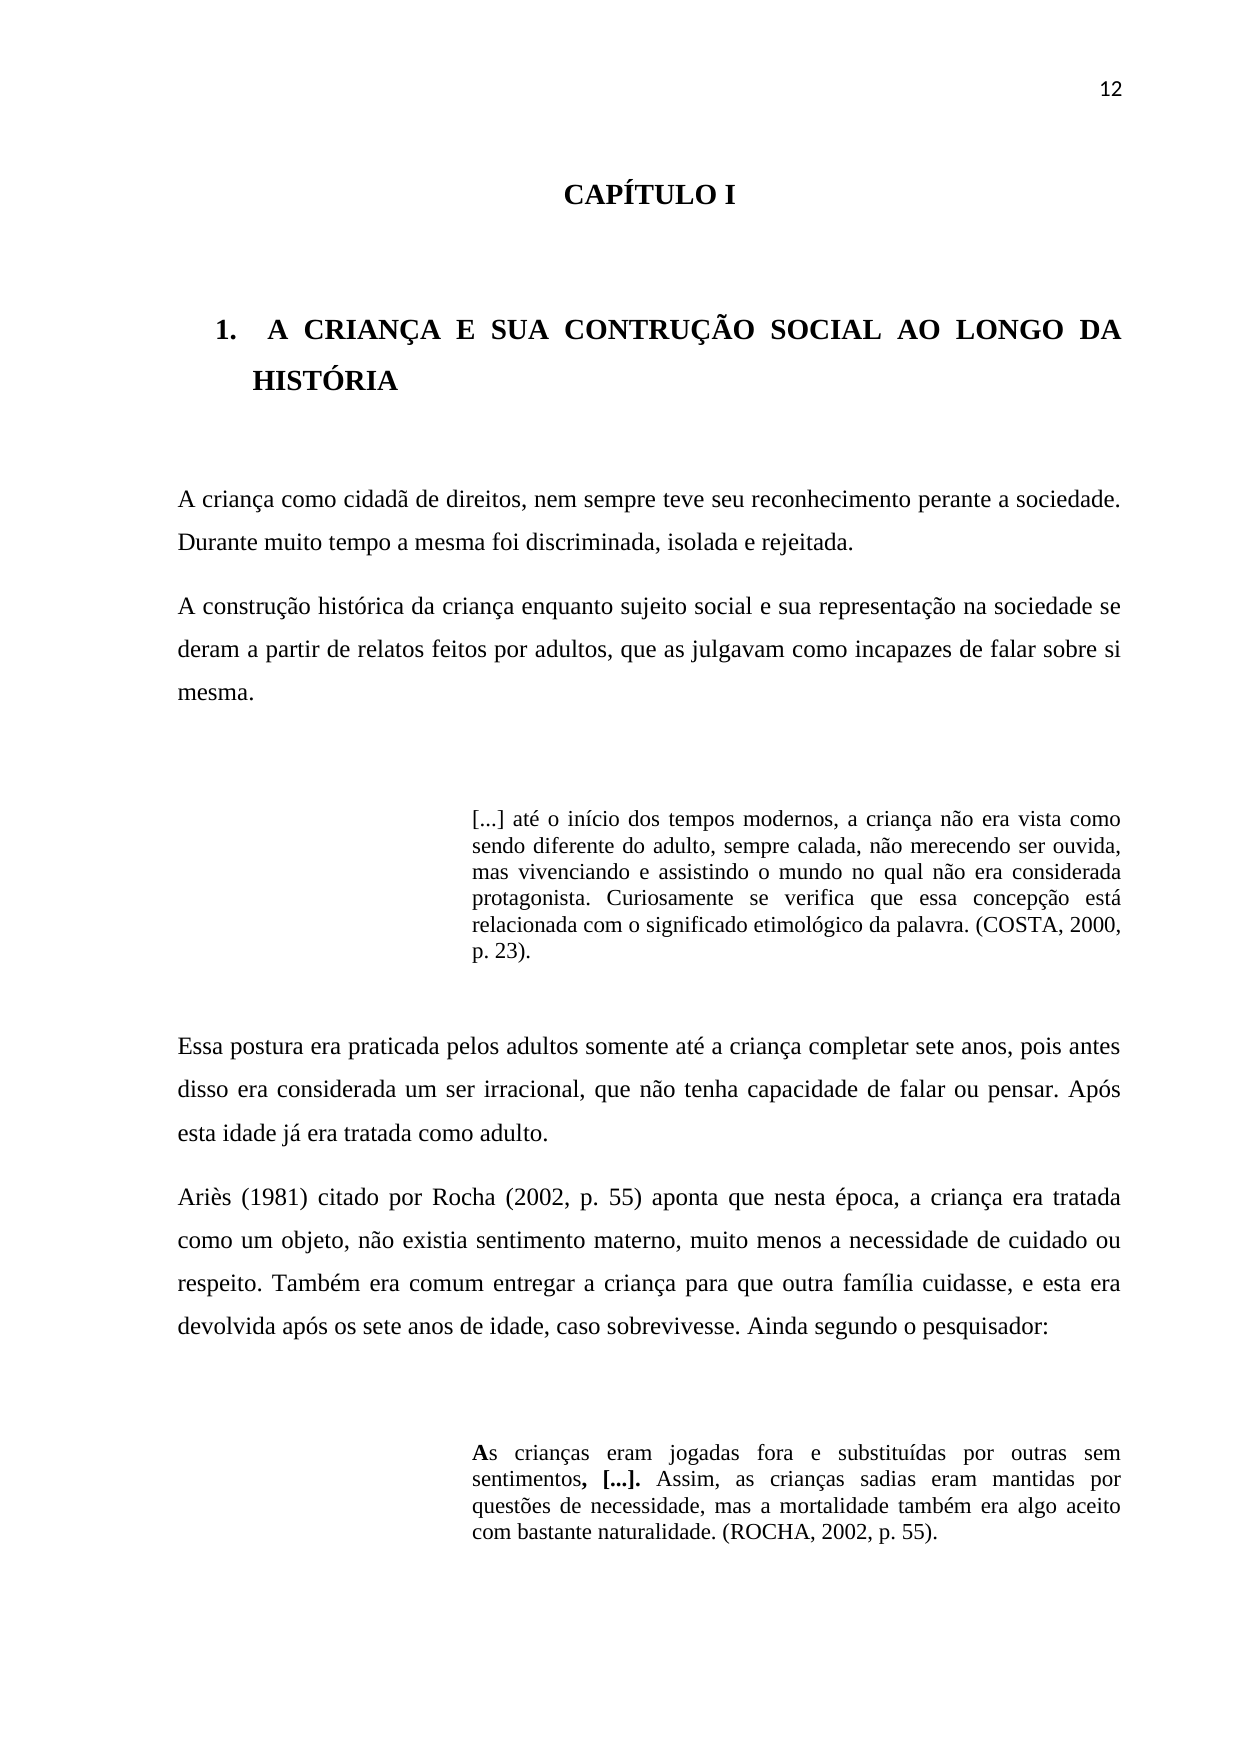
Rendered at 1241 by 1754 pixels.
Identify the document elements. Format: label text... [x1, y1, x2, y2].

text A criança como cidadã de direitos, nem sempre teve seu reconhecimento perante a sociedade. Durante muito tempo a mesma foi discriminada, isolada e rejeitada. [177, 484, 1122, 556]
text [...] até o início dos tempos modernos, a criança não era vista como sendo diferente do adulto, sempre calada, não merecendo ser ouvida, mas vivenciando e assistindo o mundo no qual não era considerada protagonista. Curiosamente se verifica que essa concepção está relacionada com o significado etimológico da palavra. (COSTA, 2000, p. 23). [472, 805, 1122, 963]
text A construção histórica da criança enquanto sujeito social e sua representação na sociedade se deram a partir de relatos feitos por adultos, que as julgavam como incapazes de falar sobre si mesma. [177, 591, 1122, 706]
text As crianças eram jogadas fora e substituídas por outras sem sentimentos, [...]. Assim, as crianças sadias eram mantidas por questões de necessidade, mas a mortalidade também era algo aceito com bastante naturalidade. (ROCHA, 2002, p. 55). [472, 1439, 1122, 1544]
text CAPÍTULO I [177, 177, 1122, 211]
text Essa postura era praticada pelos adultos somente até a criança completar sete anos, pois antes disso era considerada um ser irracional, que não tenha capacidade de falar ou pensar. Após esta idade já era tratada como adulto. [177, 1031, 1122, 1146]
list A CRIANÇA E SUA CONTRUÇÃO SOCIAL AO LONGO DA HISTÓRIA [215, 312, 1122, 396]
text Ariès (1981) citado por Rocha (2002, p. 55) aponta que nesta época, a criança era tratada como um objeto, não existia sentimento materno, muito menos a necessidade de cuidado ou respeito. Também era comum entregar a criança para que outra família cuidasse, e esta era devolvida após os sete anos de idade, caso sobrevivesse. Ainda segundo o pesquisador: [177, 1182, 1122, 1340]
